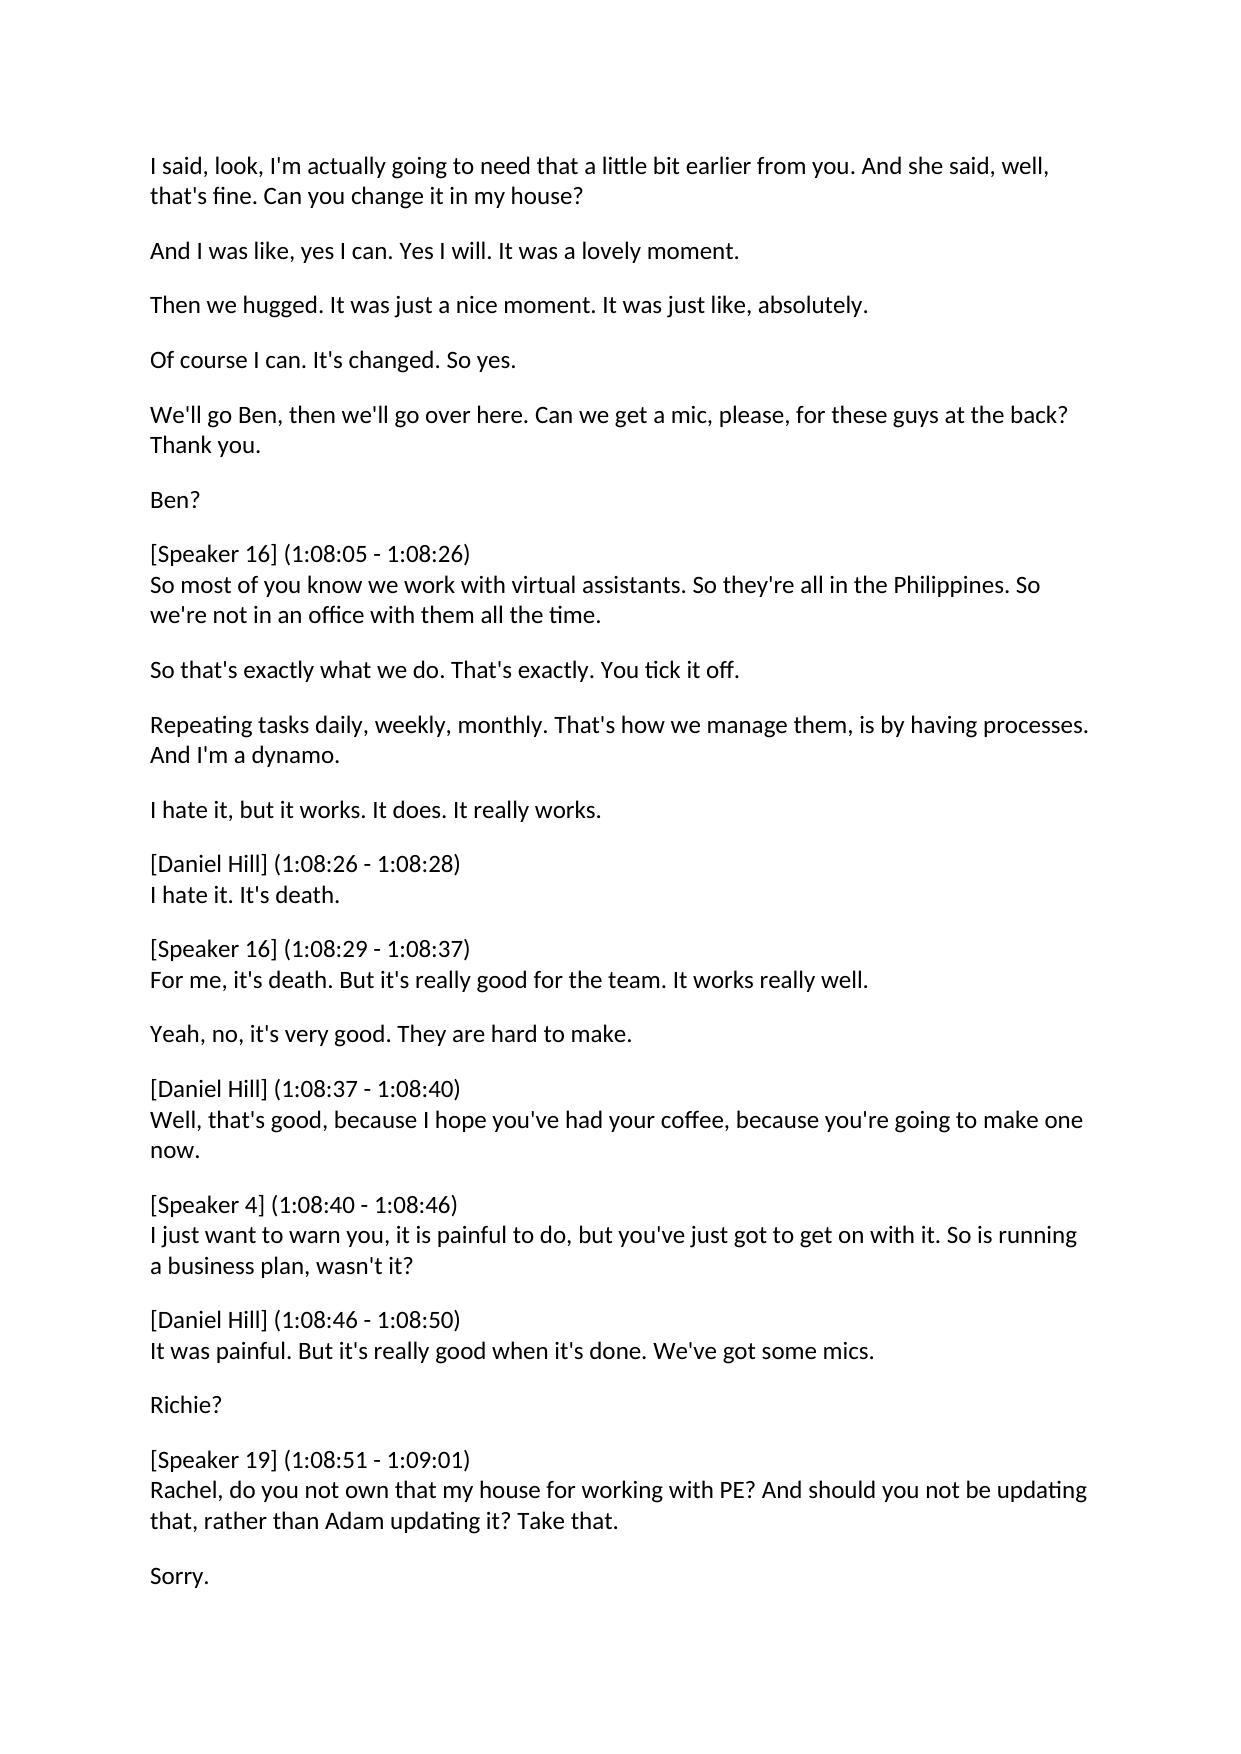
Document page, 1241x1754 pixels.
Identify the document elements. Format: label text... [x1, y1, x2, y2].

text [Speaker 16] (1:08:29 - 1:08:37) [150, 933, 1090, 964]
text [Daniel Hill] (1:08:26 - 1:08:28) [150, 848, 1090, 879]
text So that's exactly what we do. That's exactly. You tick it off. [150, 654, 1090, 685]
text And I was like, yes I can. Yes I will. It was a lovely moment. [150, 235, 1090, 266]
text I hate it. It's death. [150, 879, 1090, 909]
text It was painful. But it's really good when it's done. We've got some mics. [150, 1335, 1090, 1366]
text Yeah, no, it's very good. They are hard to make. [150, 1019, 1090, 1049]
text [Speaker 19] (1:08:51 - 1:09:01) [150, 1444, 1090, 1475]
text Repeating tasks daily, weekly, monthly. That's how we manage them, is by having processes. And I'm a dynamo. [150, 709, 1090, 770]
text I just want to warn you, it is painful to do, but you've just got to get on with it. So is running a business plan, wasn't it? [150, 1219, 1090, 1280]
text Sorry. [150, 1560, 1090, 1590]
text [Speaker 16] (1:08:05 - 1:08:26) [150, 538, 1090, 569]
text [Daniel Hill] (1:08:46 - 1:08:50) [150, 1304, 1090, 1335]
text So most of you know we work with virtual assistants. So they're all in the Philippines. So we're not in an office with them all the time. [150, 569, 1090, 630]
text Of course I can. It's changed. So yes. [150, 344, 1090, 375]
text Ben? [150, 484, 1090, 514]
text Rachel, do you not own that my house for working with PE? And should you not be updating that, rather than Adam updating it? Take that. [150, 1475, 1090, 1536]
text Well, that's good, because I hope you've had your coffee, because you're going to make one now. [150, 1104, 1090, 1165]
text Richie? [150, 1389, 1090, 1420]
text [Daniel Hill] (1:08:37 - 1:08:40) [150, 1073, 1090, 1104]
text [Speaker 4] (1:08:40 - 1:08:46) [150, 1189, 1090, 1219]
text I hate it, but it works. It does. It really works. [150, 794, 1090, 824]
text Then we hugged. It was just a nice moment. It was just like, absolutely. [150, 290, 1090, 320]
text I said, look, I'm actually going to need that a little bit earlier from you. And she said, well, that's fine. Can you change it in my house? [150, 150, 1090, 211]
text For me, it's death. But it's really good for the team. It works really well. [150, 964, 1090, 994]
text We'll go Ben, then we'll go over here. Can we get a mic, please, for these guys at the back? Thank you. [150, 399, 1090, 460]
